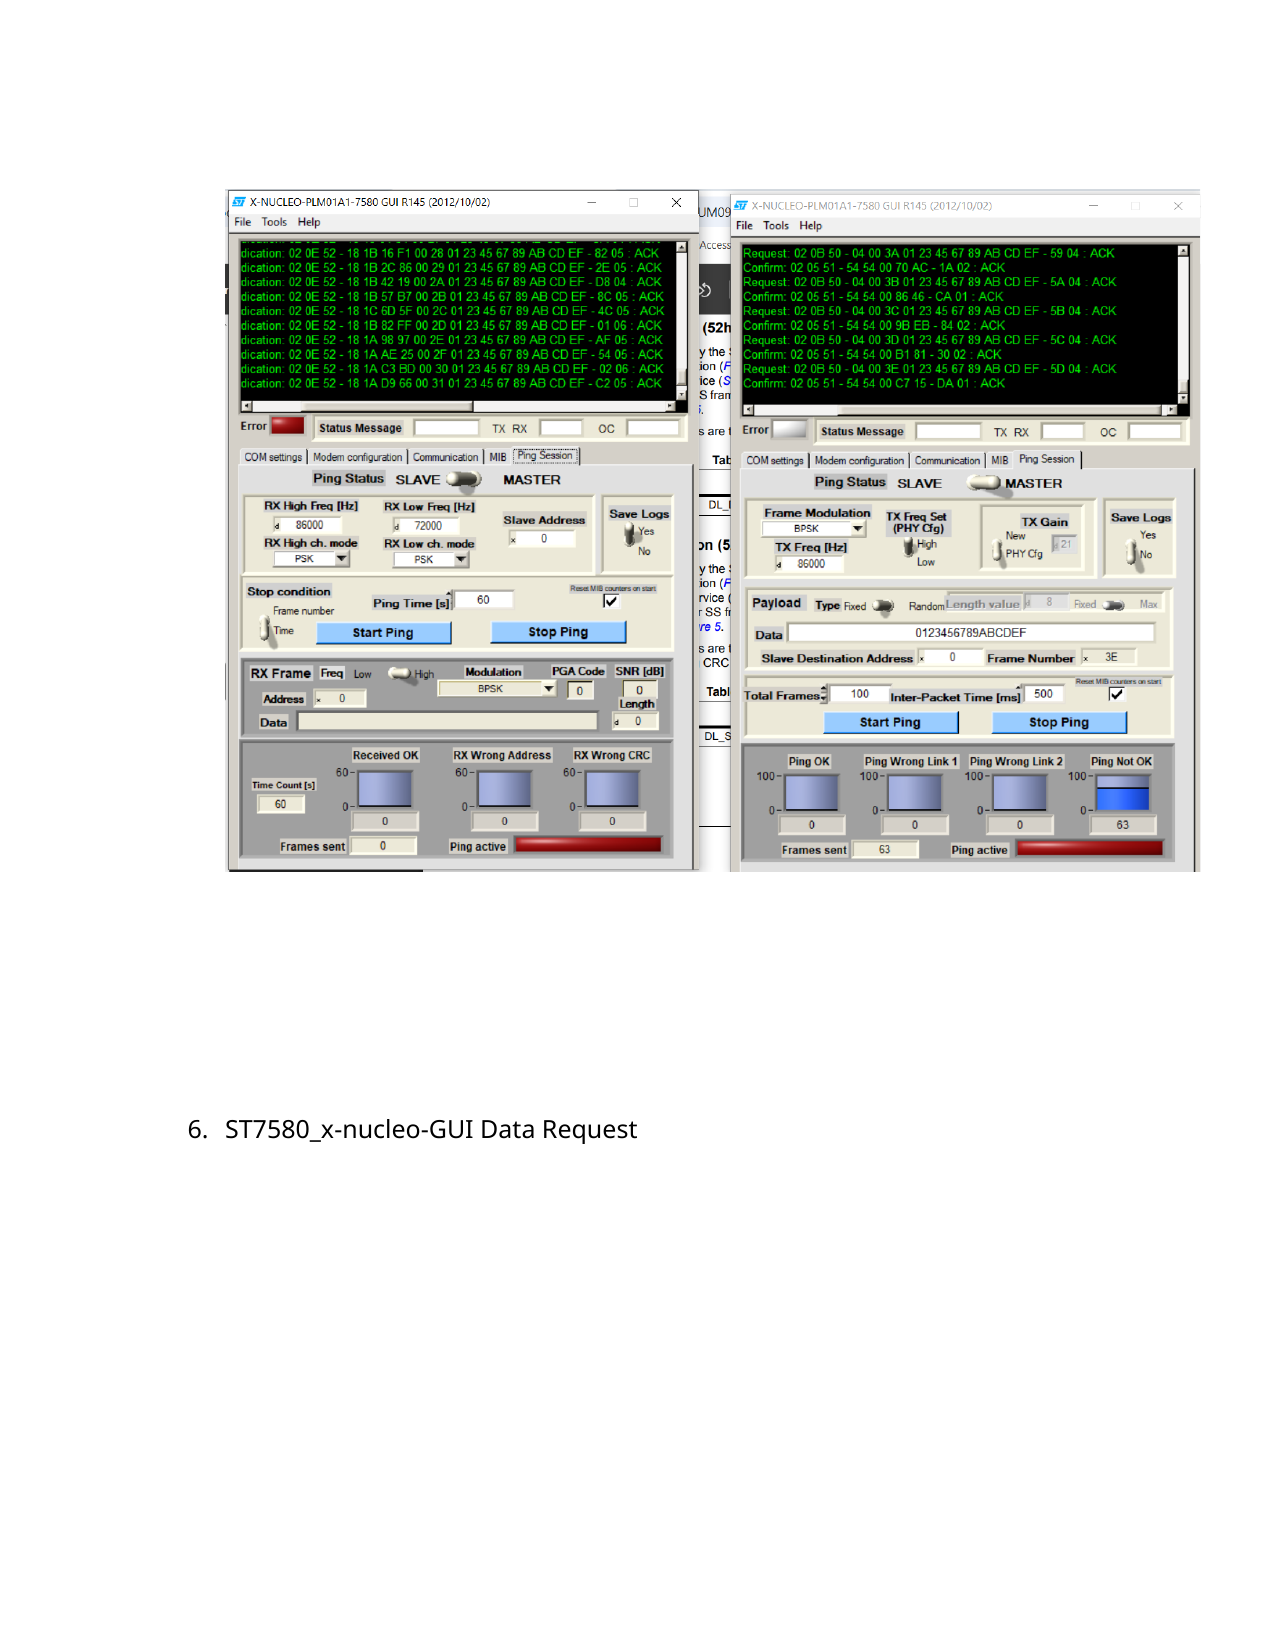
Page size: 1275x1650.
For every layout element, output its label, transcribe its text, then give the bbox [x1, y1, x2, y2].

picture [225, 189, 1200, 872]
list ST7580_x-nucleo-GUI Data Request [187, 1112, 1125, 1146]
